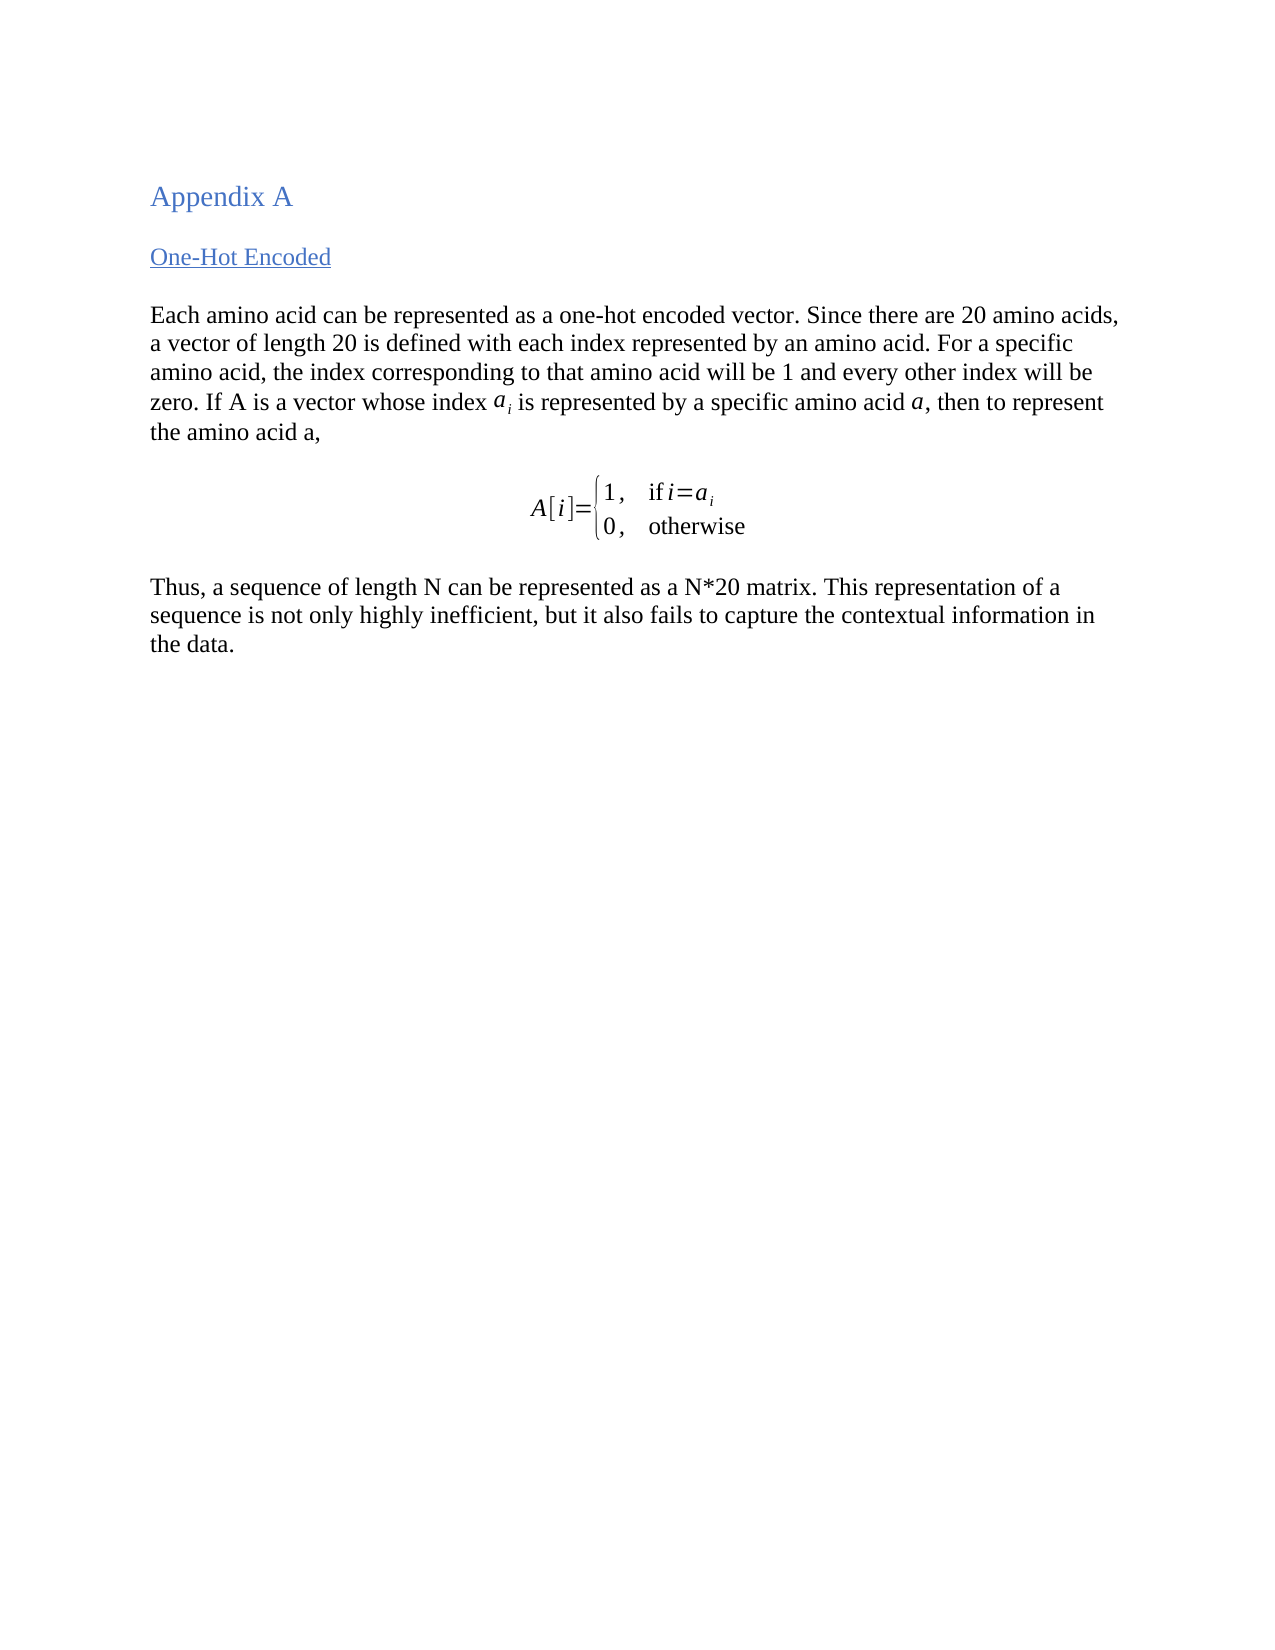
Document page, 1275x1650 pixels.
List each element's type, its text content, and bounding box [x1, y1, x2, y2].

text Thus, a sequence of length N can be represented as a N*20 matrix. This representation of a sequence is not only highly inefficient, but it also fails to capture the contextual information in the data. [150, 572, 1125, 658]
subtitle One-Hot Encoded [150, 242, 1125, 271]
text Each amino acid can be represented as a one-hot encoded vector. Since there are 20 amino acids, a vector of length 20 is defined with each index represented by an amino acid. For a specific amino acid, the index corresponding to that amino acid will be 1 and every other index will be zero. If A is a vector whose index is represented by a specific amino acid , then to represent the amino acid a, [150, 300, 1125, 446]
subtitle Appendix A [150, 179, 1125, 213]
